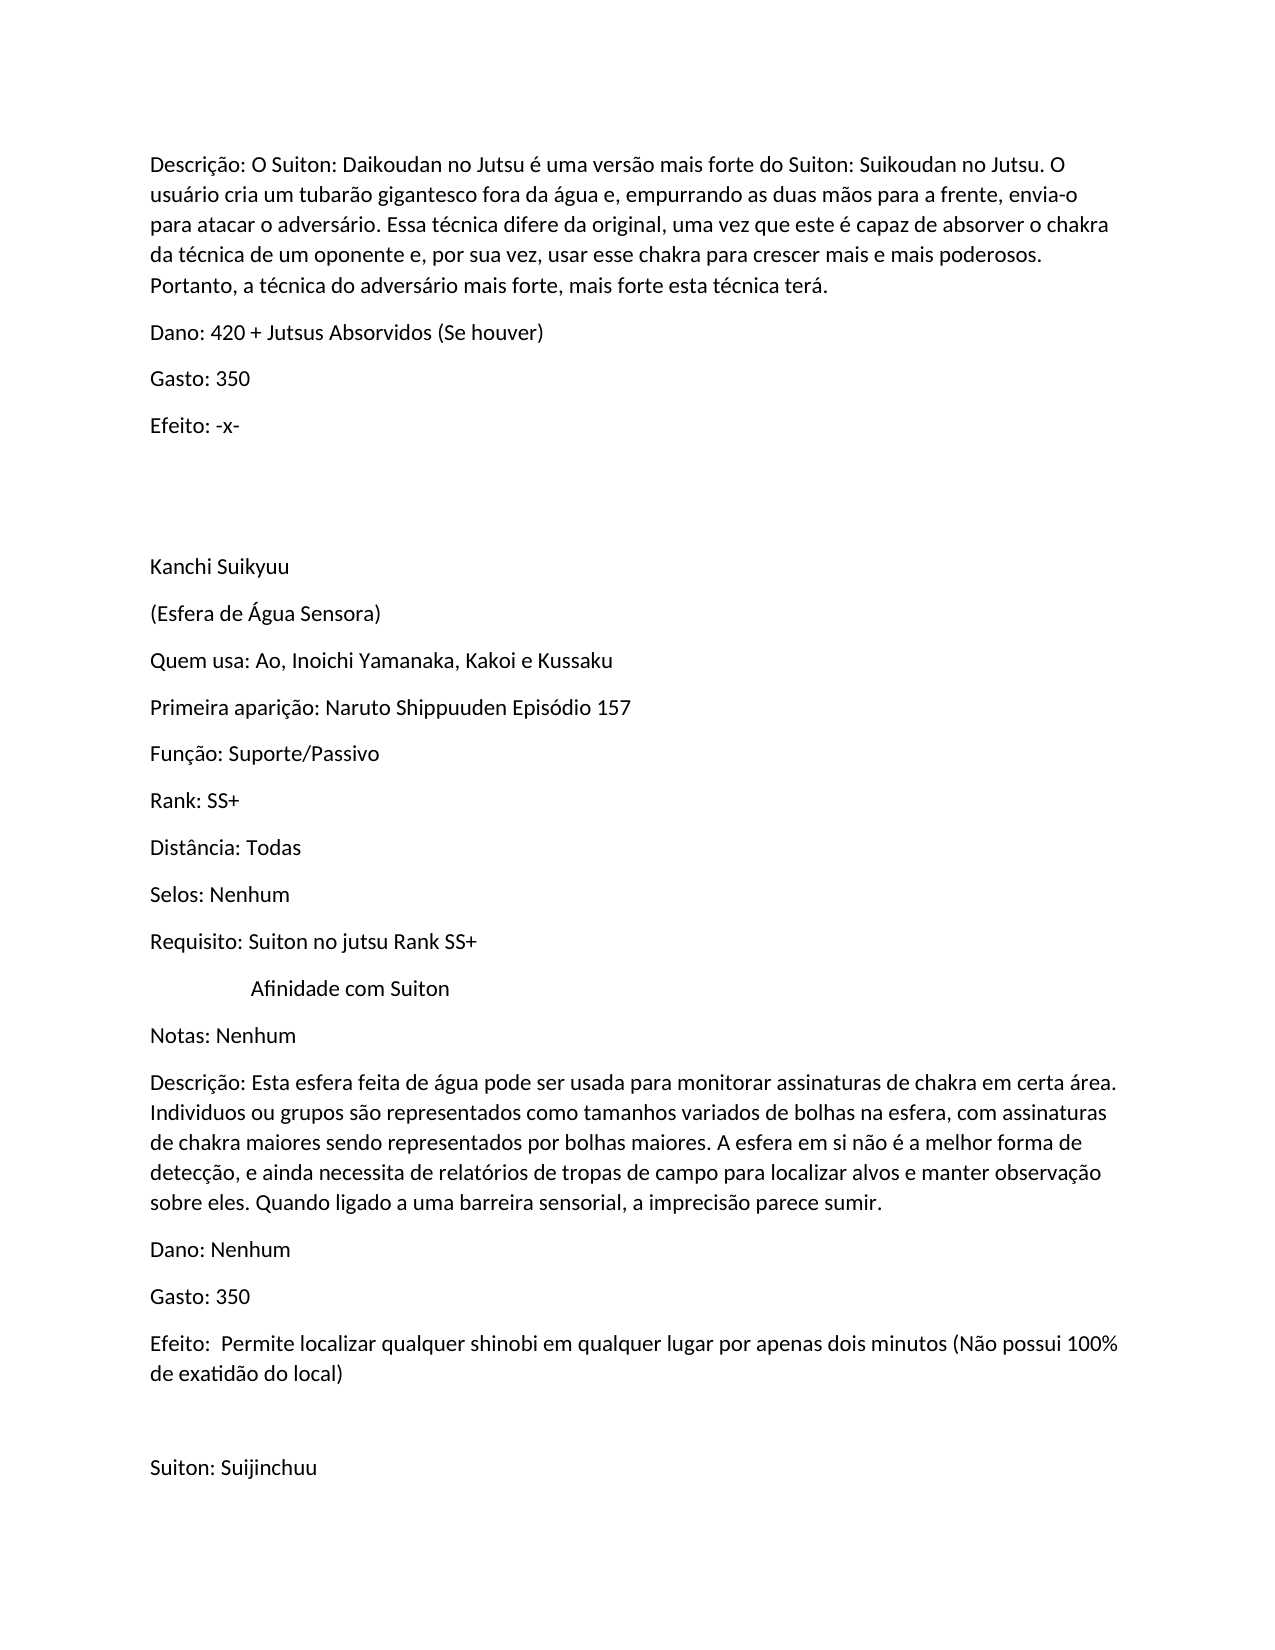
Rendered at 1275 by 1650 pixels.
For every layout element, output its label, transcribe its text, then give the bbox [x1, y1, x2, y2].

text Dano: 420 + Jutsus Absorvidos (Se houver) [150, 318, 1125, 346]
text Função: Suporte/Passivo [150, 739, 1125, 768]
text Requisito: Suiton no jutsu Rank SS+ [150, 927, 1125, 955]
text Distância: Todas [150, 833, 1125, 861]
text Rank: SS+ [150, 786, 1125, 814]
text Efeito: Permite localizar qualquer shinobi em qualquer lugar por apenas dois minutos (Não possui 100% de exatidão do local) [150, 1329, 1125, 1387]
text Dano: Nenhum [150, 1235, 1125, 1263]
text Selos: Nenhum [150, 880, 1125, 908]
text Descrição: O Suiton: Daikoudan no Jutsu é uma versão mais forte do Suiton: Suikoudan no Jutsu. O usuário cria um tubarão gigantesco fora da água e, empurrando as duas mãos para a frente, envia-o para atacar o adversário. Essa técnica difere da original, uma vez que este é capaz de absorver o chakra da técnica de um oponente e, por sua vez, usar esse chakra para crescer mais e mais poderosos. Portanto, a técnica do adversário mais forte, mais forte esta técnica terá. [150, 150, 1125, 299]
text Primeira aparição: Naruto Shippuuden Episódio 157 [150, 693, 1125, 721]
text Kanchi Suikyuu [150, 552, 1125, 580]
text Gasto: 350 [150, 1282, 1125, 1310]
text Quem usa: Ao, Inoichi Yamanaka, Kakoi e Kussaku [150, 646, 1125, 674]
text Notas: Nenhum [150, 1021, 1125, 1049]
text Efeito: -x- [150, 411, 1125, 439]
text Gasto: 350 [150, 364, 1125, 393]
text Suiton: Suijinchuu [150, 1453, 1125, 1481]
text Descrição: Esta esfera feita de água pode ser usada para monitorar assinaturas de chakra em certa área. Individuos ou grupos são representados como tamanhos variados de bolhas na esfera, com assinaturas de chakra maiores sendo representados por bolhas maiores. A esfera em si não é a melhor forma de detecção, e ainda necessita de relatórios de tropas de campo para localizar alvos e manter observação sobre eles. Quando ligado a uma barreira sensorial, a imprecisão parece sumir. [150, 1068, 1125, 1217]
text Afinidade com Suiton [150, 974, 1125, 1002]
text (Esfera de Água Sensora) [150, 599, 1125, 627]
